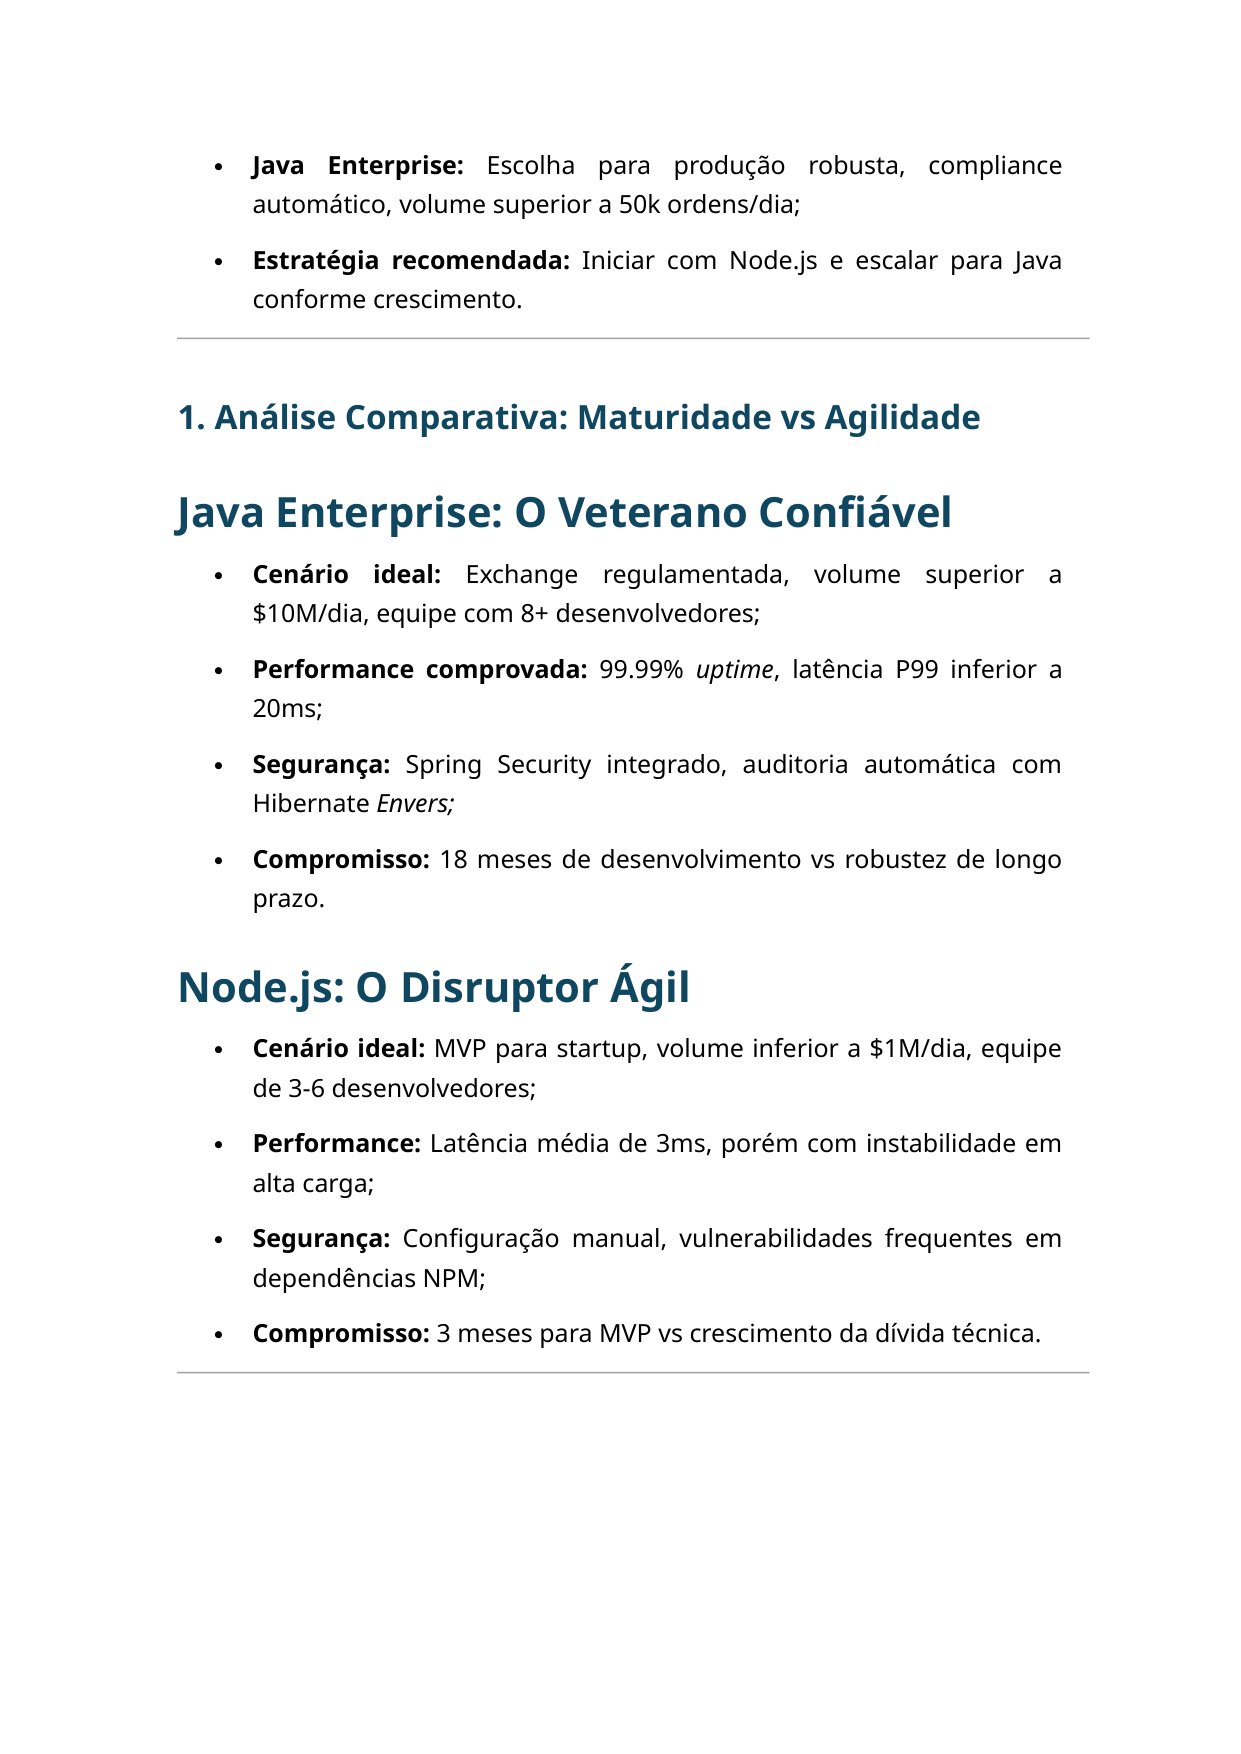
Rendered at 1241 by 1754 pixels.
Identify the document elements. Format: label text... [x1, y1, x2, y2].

subtitle Node.js: O Disruptor Ágil [177, 957, 1063, 1014]
list Segurança: Spring Security integrado, auditoria automática com Hibernate Envers; [215, 747, 1063, 820]
list Performance comprovada: 99.99% uptime, latência P99 inferior a 20ms; [215, 652, 1063, 725]
subtitle Java Enterprise: O Veterano Confiável [177, 483, 1063, 540]
list Cenário ideal: Exchange regulamentada, volume superior a $10M/dia, equipe com 8+ desenvolvedores; [215, 557, 1063, 630]
list Java Enterprise: Escolha para produção robusta, compliance automático, volume superior a 50k ordens/dia; [215, 148, 1063, 221]
list Segurança: Configuração manual, vulnerabilidades frequentes em dependências NPM; [215, 1221, 1063, 1294]
list Estratégia recomendada: Iniciar com Node.js e escalar para Java conforme crescimento. [215, 243, 1063, 316]
list Cenário ideal: MVP para startup, volume inferior a $1M/dia, equipe de 3-6 desenvolvedores; [215, 1031, 1063, 1104]
subtitle 1. Análise Comparativa: Maturidade vs Agilidade [177, 393, 1063, 439]
list Compromisso: 3 meses para MVP vs crescimento da dívida técnica. [215, 1316, 1063, 1350]
list Compromisso: 18 meses de desenvolvimento vs robustez de longo prazo. [215, 842, 1063, 915]
list Performance: Latência média de 3ms, porém com instabilidade em alta carga; [215, 1126, 1063, 1199]
